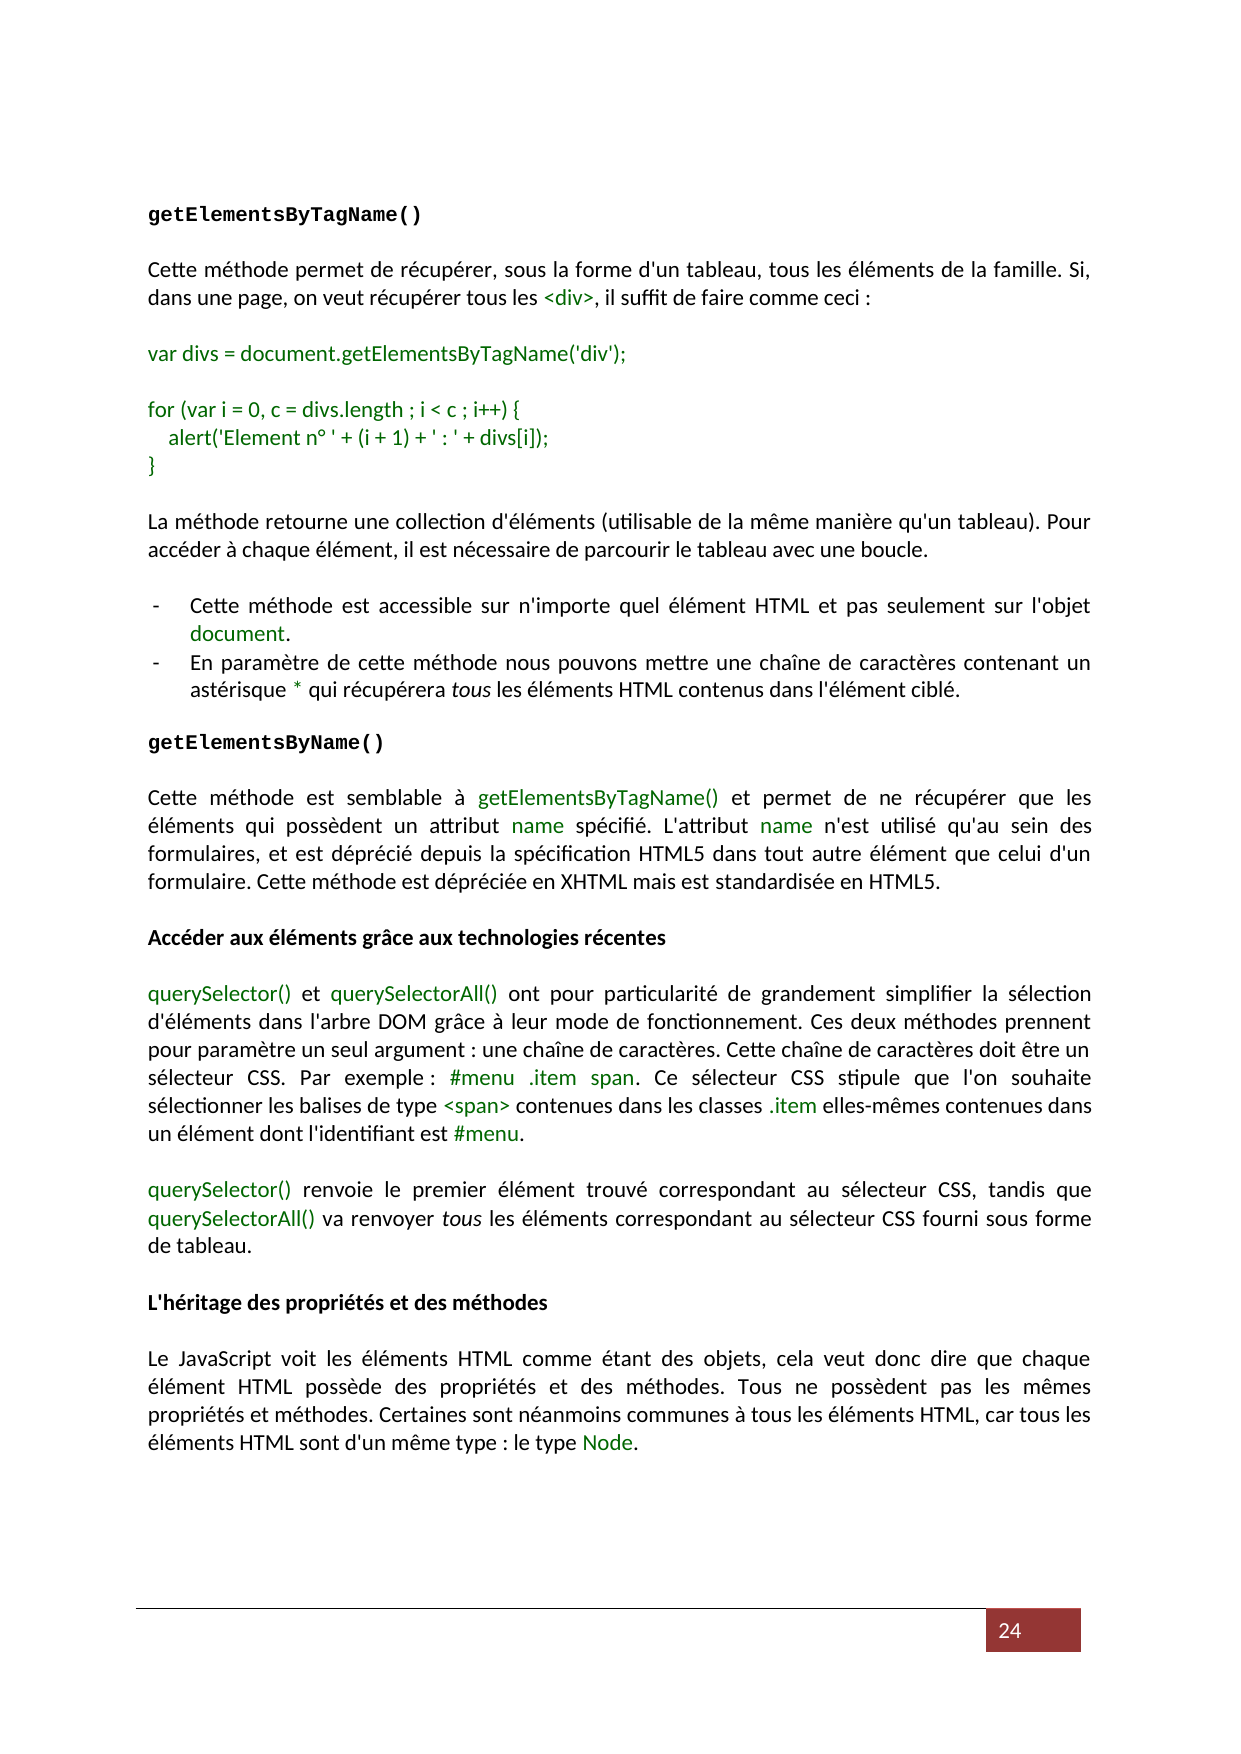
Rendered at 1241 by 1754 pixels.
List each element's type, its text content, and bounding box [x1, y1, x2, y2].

text var divs = document.getElementsByTagName('div'); [148, 339, 1093, 367]
text La méthode retourne une collection d'éléments (utilisable de la même manière qu'un tableau). Pour accéder à chaque élément, il est nécessaire de parcourir le tableau avec une boucle. [148, 507, 1093, 563]
list Cette méthode est accessible sur n'importe quel élément HTML et pas seulement sur l'objet document. [152, 592, 1093, 648]
text for (var i = 0, c = divs.length ; i < c ; i++) { [148, 395, 1093, 423]
text querySelector() et querySelectorAll() ont pour particularité de grandement simplifier la sélection d'éléments dans l'arbre DOM grâce à leur mode de fonctionnement. Ces deux méthodes prennent pour paramètre un seul argument : une chaîne de caractères. Cette chaîne de caractères doit être un sélecteur CSS. Par exemple : #menu .item span. Ce sélecteur CSS stipule que l'on souhaite sélectionner les balises de type <span> contenues dans les classes .item elles-mêmes contenues dans un élément dont l'identifiant est #menu. [148, 979, 1093, 1148]
text getElementsByName() [148, 732, 1093, 755]
text Cette méthode est semblable à getElementsByTagName() et permet de ne récupérer que les éléments qui possèdent un attribut name spécifié. L'attribut name n'est utilisé qu'au sein des formulaires, et est déprécié depuis la spécification HTML5 dans tout autre élément que celui d'un formulaire. Cette méthode est dépréciée en XHTML mais est standardisée en HTML5. [148, 783, 1093, 895]
text Cette méthode permet de récupérer, sous la forme d'un tableau, tous les éléments de la famille. Si, dans une page, on veut récupérer tous les <div>, il suffit de faire comme ceci : [148, 255, 1093, 311]
text } [148, 451, 1093, 479]
text querySelector() renvoie le premier élément trouvé correspondant au sélecteur CSS, tandis que querySelectorAll() va renvoyer tous les éléments correspondant au sélecteur CSS fourni sous forme de tableau. [148, 1176, 1093, 1260]
list En paramètre de cette méthode nous pouvons mettre une chaîne de caractères contenant un astérisque * qui récupérera tous les éléments HTML contenus dans l'élément ciblé. [152, 648, 1093, 704]
text getElementsByTagName() [148, 204, 1093, 227]
text alert('Element n° ' + (i + 1) + ' : ' + divs[i]); [148, 423, 1093, 451]
text Le JavaScript voit les éléments HTML comme étant des objets, cela veut donc dire que chaque élément HTML possède des propriétés et des méthodes. Tous ne possèdent pas les mêmes propriétés et méthodes. Certaines sont néanmoins communes à tous les éléments HTML, car tous les éléments HTML sont d'un même type : le type Node. [148, 1344, 1093, 1456]
text Accéder aux éléments grâce aux technologies récentes [148, 923, 1093, 951]
text L'héritage des propriétés et des méthodes [148, 1288, 1093, 1316]
